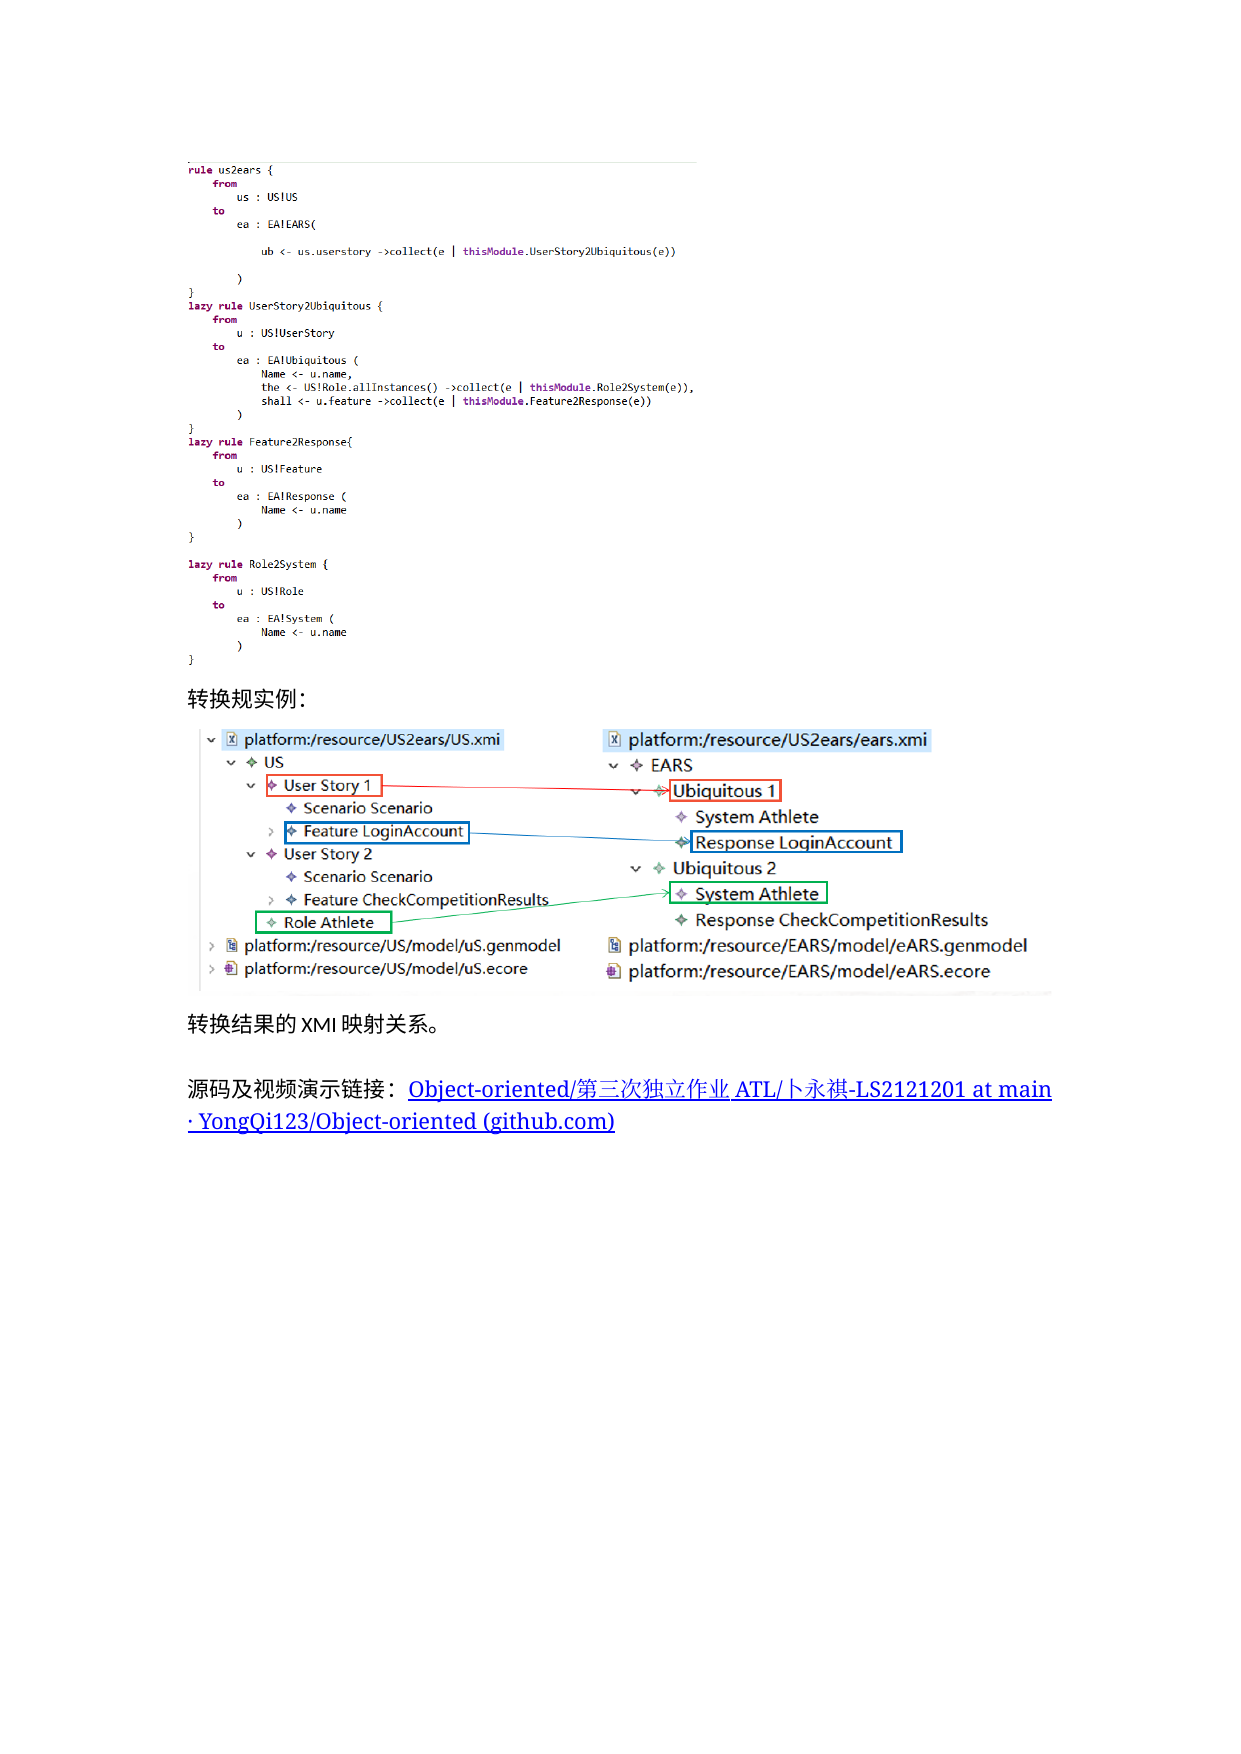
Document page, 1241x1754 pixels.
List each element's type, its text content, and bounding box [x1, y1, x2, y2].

picture [187, 714, 1052, 996]
text 转换规实例： [187, 682, 1053, 714]
picture [187, 162, 697, 666]
text 源码及视频演示链接：Object-oriented/第三次独立作业ATL/卜永祺-LS2121201 at main · YongQi123/Object-oriented (github.com) [187, 1072, 1053, 1137]
text 转换结果的XMI映射关系。 [187, 1007, 1053, 1039]
